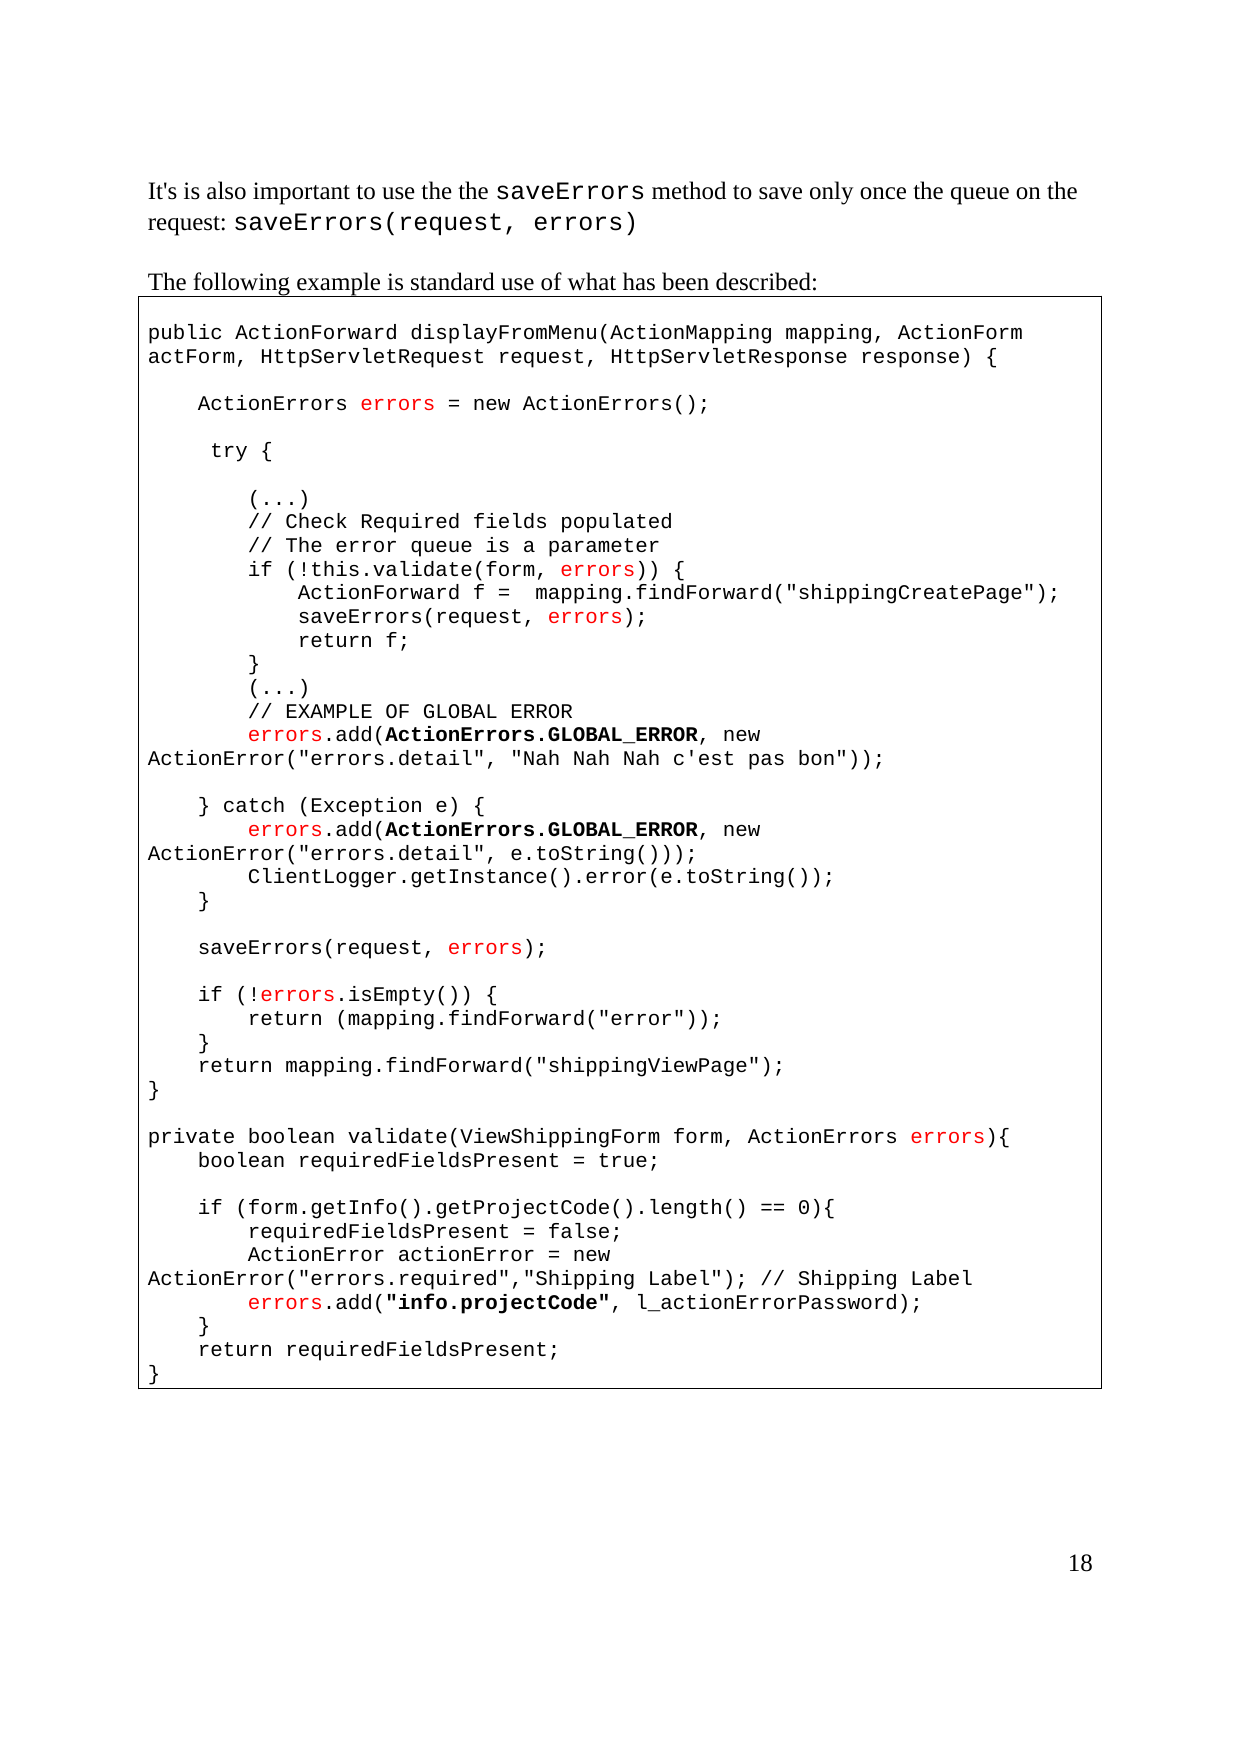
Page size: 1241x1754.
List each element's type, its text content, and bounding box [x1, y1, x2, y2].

text It's is also important to use the the saveErrors method to save only once the queue on the request: saveErrors(request, errors) [148, 176, 1093, 238]
text public ActionForward displayFromMenu(ActionMapping mapping, ActionForm actForm, HttpServletRequest request, HttpServletResponse response) { ActionErrors errors = new ActionErrors(); try { (...) // Check Required fields populated // The error queue is a parameter if (!this.validate(form, errors)) { ActionForward f = mapping.findForward("shippingCreatePage"); saveErrors(request, errors); return f; } (...) // EXAMPLE OF GLOBAL ERROR errors.add(ActionErrors.GLOBAL_ERROR, new ActionError("errors.detail", "Nah Nah Nah c'est pas bon")); } catch (Exception e) { errors.add(ActionErrors.GLOBAL_ERROR, new ActionError("errors.detail", e.toString())); ClientLogger.getInstance().error(e.toString()); } saveErrors(request, errors); if (!errors.isEmpty()) { return (mapping.findForward("error")); } return mapping.findForward("shippingViewPage"); } private boolean validate(ViewShippingForm form, ActionErrors errors){ boolean requiredFieldsPresent = true; if (form.getInfo().getProjectCode().length() == 0){ requiredFieldsPresent = false; ActionError actionError = new ActionError("errors.required","Shipping Label"); // Shipping Label errors.add("info.projectCode", l_actionErrorPassword); } return requiredFieldsPresent; } [139, 297, 1101, 1388]
text The following example is standard use of what has been described: [148, 267, 1093, 296]
